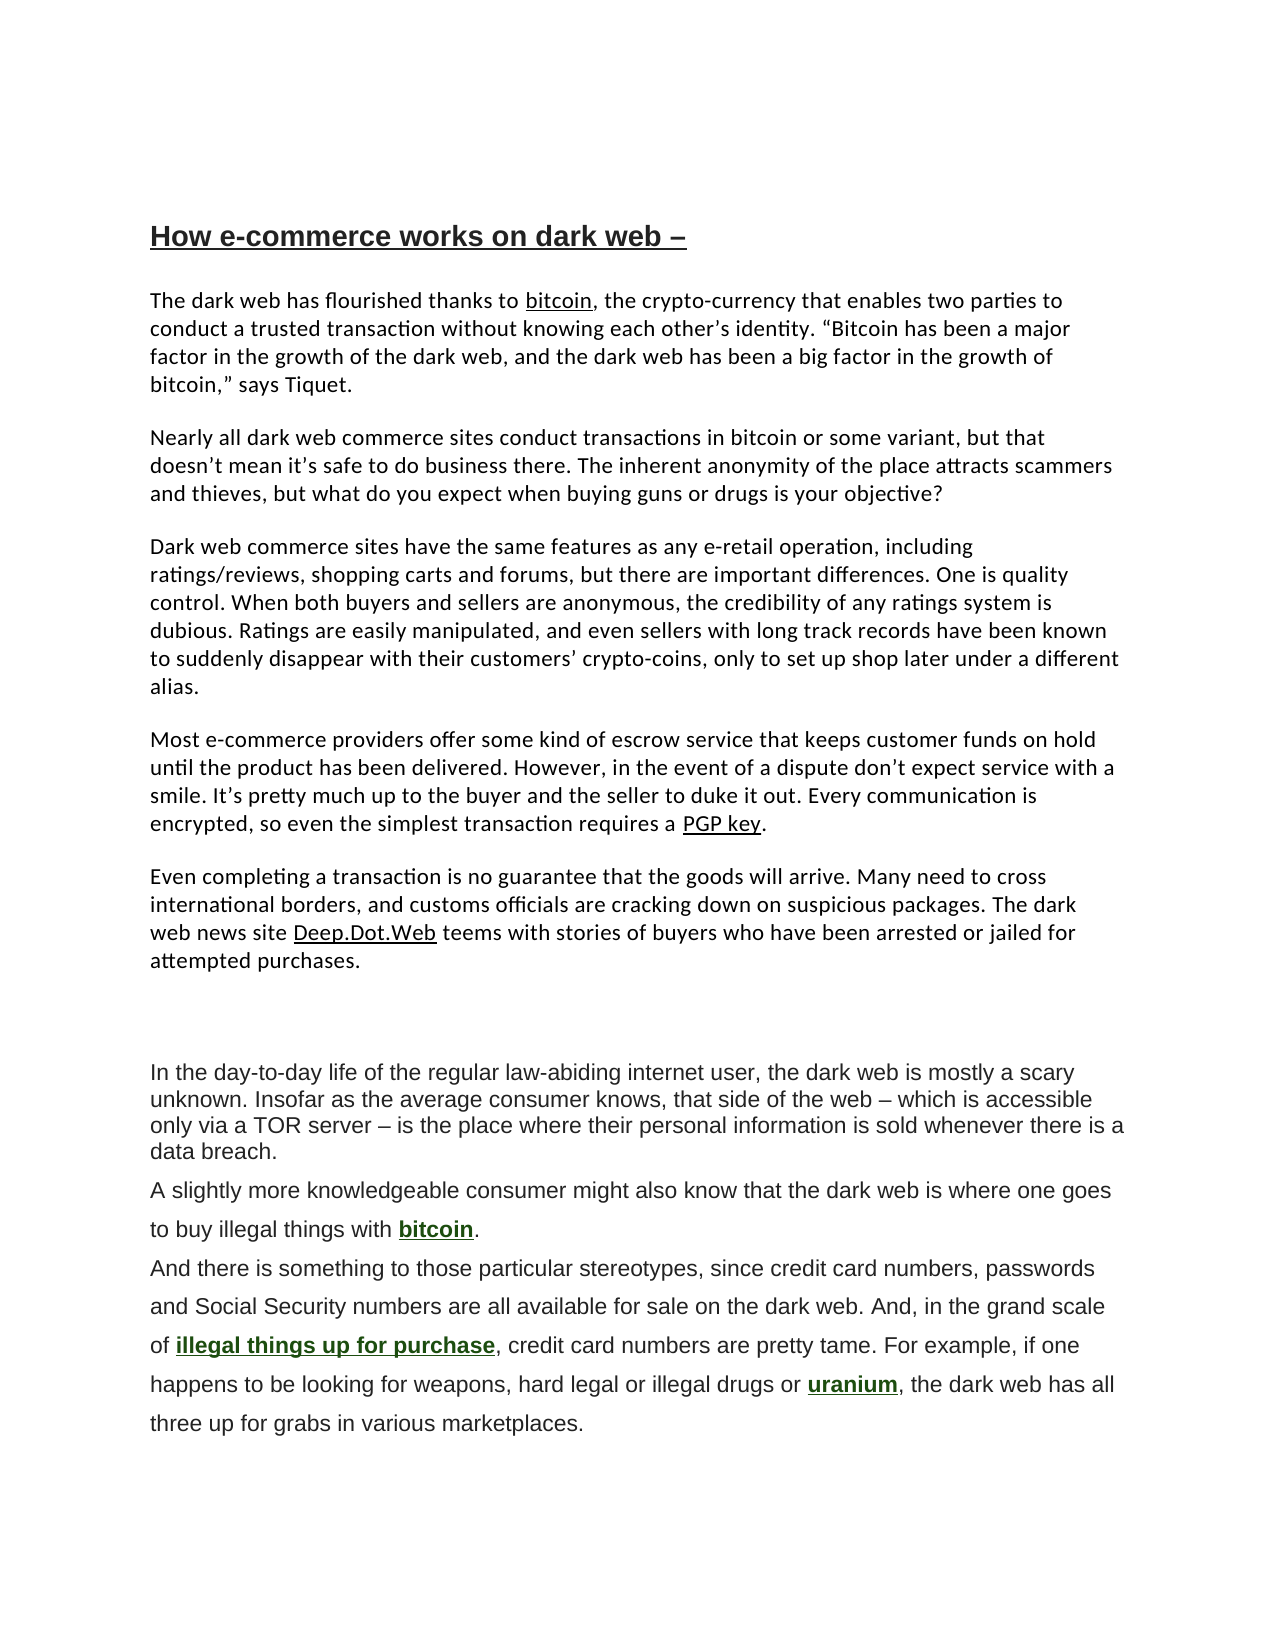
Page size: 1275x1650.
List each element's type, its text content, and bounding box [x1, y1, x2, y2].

text Even completing a transaction is no guarantee that the goods will arrive. Many need to cross international borders, and customs officials are cracking down on suspicious packages. The dark web news site Deep.Dot.Web teems with stories of buyers who have been arrested or jailed for attempted purchases. [150, 862, 1125, 974]
text And there is something to those particular stereotypes, since credit card numbers, passwords and Social Security numbers are all available for sale on the dark web. And, in the grand scale of illegal things up for purchase, credit card numbers are pretty tame. For example, if one happens to be looking for weapons, hard legal or illegal drugs or uranium, the dark web has all three up for grabs in various marketplaces. [150, 1242, 1125, 1436]
text A slightly more knowledgeable consumer might also know that the dark web is where one goes to buy illegal things with bitcoin. [150, 1164, 1125, 1242]
text Dark web commerce sites have the same features as any e-retail operation, including ratings/reviews, shopping carts and forums, but there are important differences. One is quality control. When both buyers and sellers are anonymous, the credibility of any ratings system is dubious. Ratings are easily manipulated, and even sellers with long track records have been known to suddenly disappear with their customers’ crypto-coins, only to set up shop later under a different alias. [150, 532, 1125, 700]
text Most e-commerce providers offer some kind of escrow service that keeps customer funds on hold until the product has been delivered. However, in the event of a dispute don’t expect service with a smile. It’s pretty much up to the buyer and the seller to duke it out. Every communication is encrypted, so even the simplest transaction requires a PGP key. [150, 725, 1125, 837]
text How e-commerce works on dark web – [150, 219, 1125, 252]
text Nearly all dark web commerce sites conduct transactions in bitcoin or some variant, but that doesn’t mean it’s safe to do business there. The inherent anonymity of the place attracts scammers and thieves, but what do you expect when buying guns or drugs is your objective? [150, 423, 1125, 507]
text In the day-to-day life of the regular law-abiding internet user, the dark web is mostly a scary unknown. Insofar as the average consumer knows, that side of the web – which is accessible only via a TOR server – is the place where their personal information is sold whenever there is a data breach. [150, 1059, 1125, 1164]
text The dark web has flourished thanks to bitcoin, the crypto-currency that enables two parties to conduct a trusted transaction without knowing each other’s identity. “Bitcoin has been a major factor in the growth of the dark web, and the dark web has been a big factor in the growth of bitcoin,” says Tiquet. [150, 286, 1125, 398]
